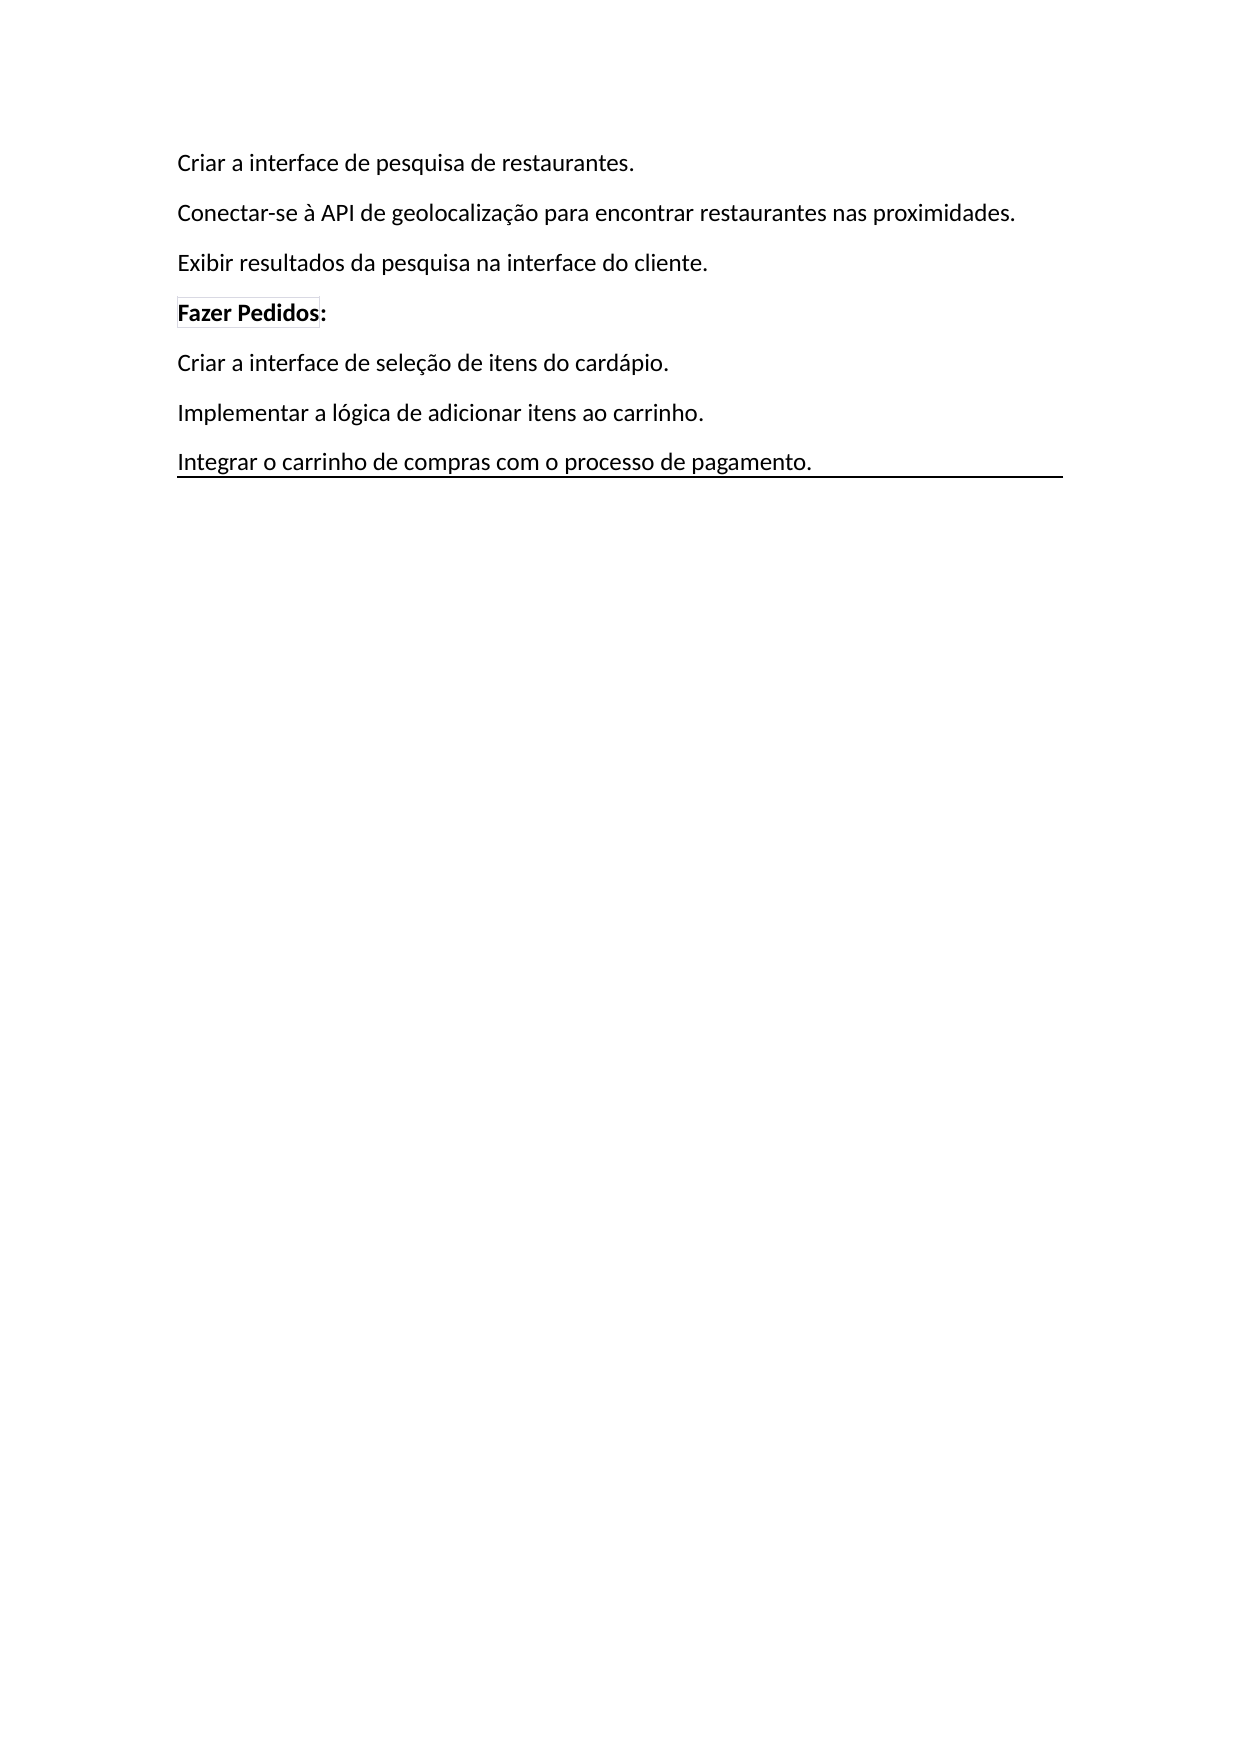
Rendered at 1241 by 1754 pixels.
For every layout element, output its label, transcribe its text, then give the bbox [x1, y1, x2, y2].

text Fazer Pedidos: [320, 296, 1063, 328]
text Exibir resultados da pesquisa na interface do cliente. [177, 247, 1063, 277]
text Integrar o carrinho de compras com o processo de pagamento. [177, 446, 1063, 476]
text Criar a interface de pesquisa de restaurantes. [177, 148, 1063, 178]
text Implementar a lógica de adicionar itens ao carrinho. [177, 397, 1063, 427]
text Criar a interface de seleção de itens do cardápio. [177, 347, 1063, 378]
text Conectar-se à API de geolocalização para encontrar restaurantes nas proximidades. [177, 197, 1063, 228]
text Fazer Pedidos: [178, 298, 319, 327]
